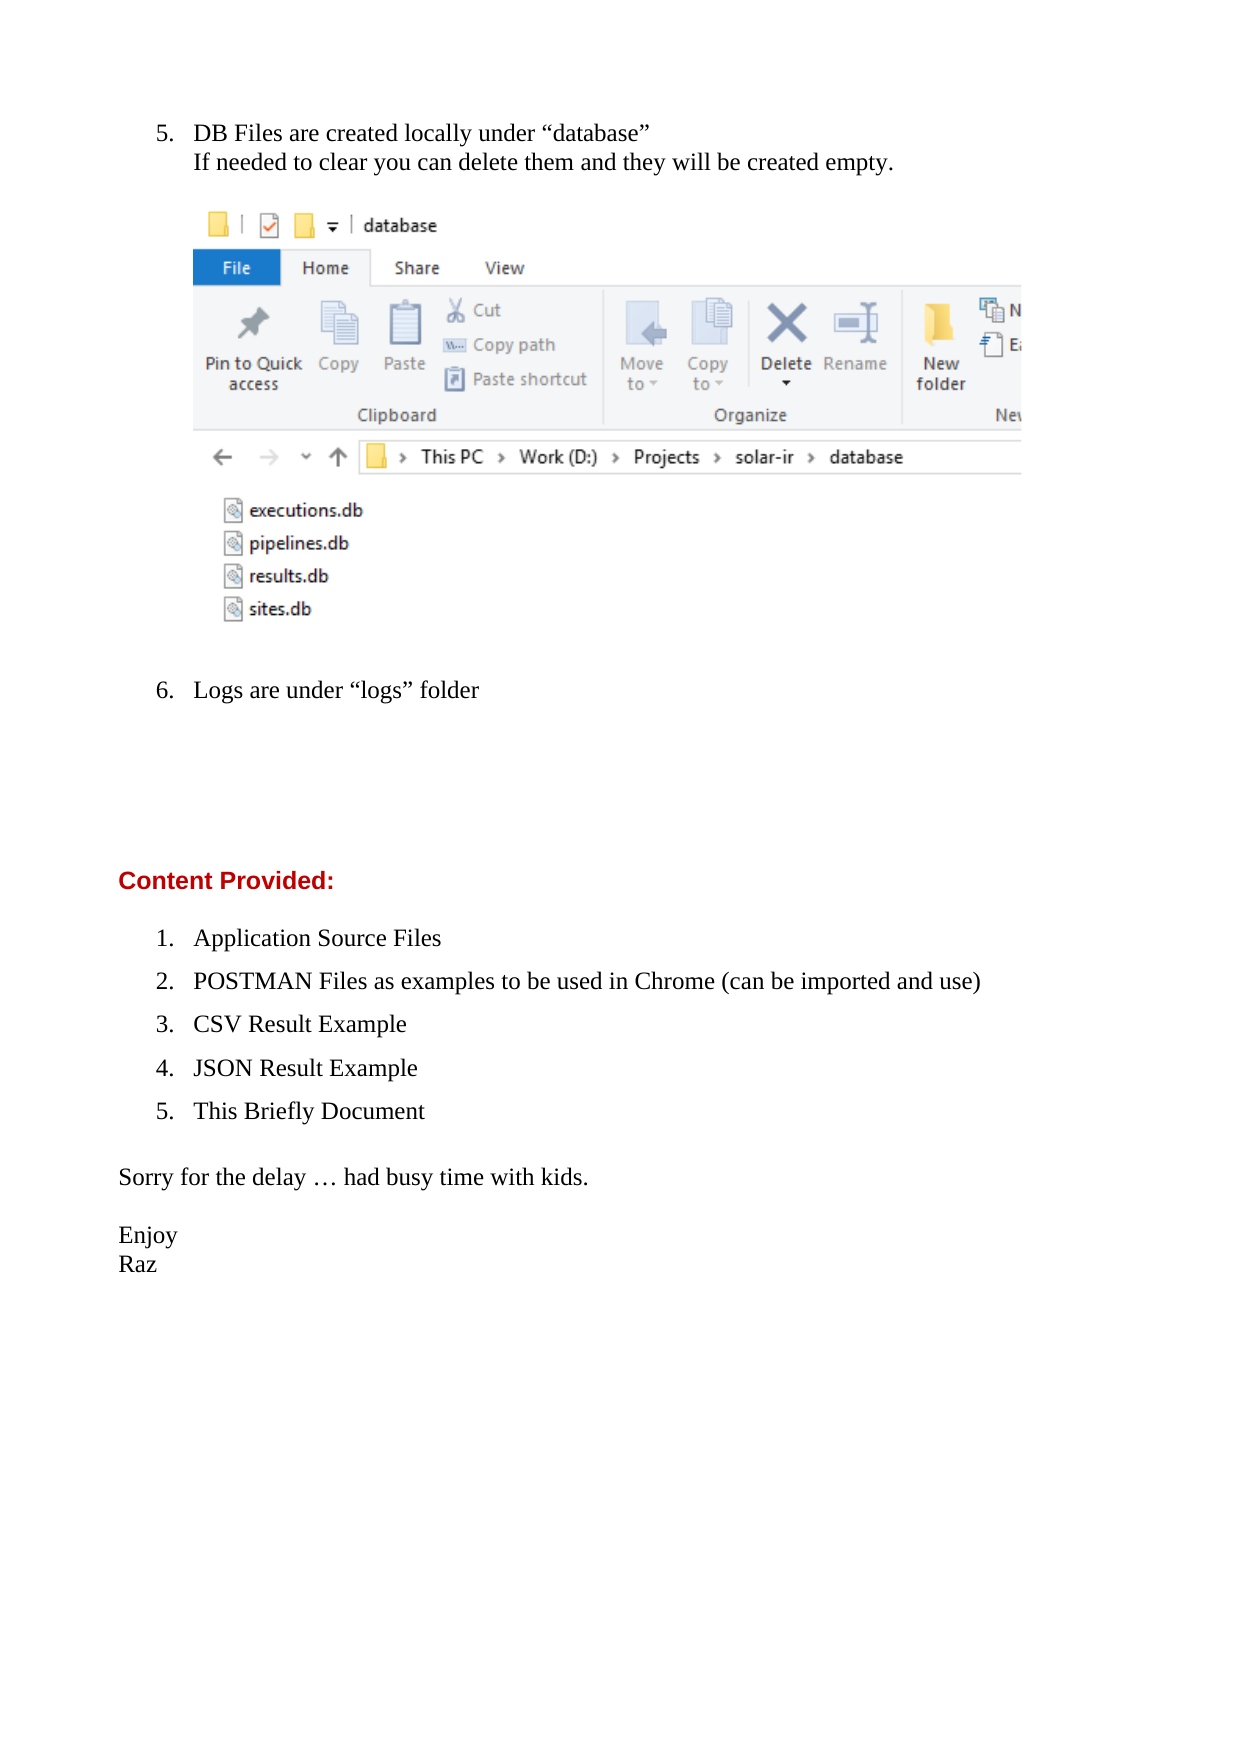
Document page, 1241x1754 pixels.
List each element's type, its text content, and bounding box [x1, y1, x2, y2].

list POSTMAN Files as examples to be used in Chrome (can be imported and use) [156, 966, 1122, 995]
list Logs are under “logs” folder [156, 675, 1122, 703]
list Application Source Files [156, 923, 1122, 952]
list DB Files are created locally under “database” [156, 118, 1122, 147]
list If needed to clear you can delete them and they will be created empty. [193, 147, 1122, 176]
text Raz [118, 1249, 1122, 1277]
list CSV Result Example [156, 1009, 1122, 1038]
text Sorry for the delay … had busy time with kids. [118, 1162, 1122, 1191]
picture [193, 204, 1022, 675]
text Enjoy [118, 1220, 1122, 1249]
text Content Provided: [118, 866, 1122, 894]
list This Briefly Document [156, 1096, 1122, 1124]
list JSON Result Example [156, 1053, 1122, 1081]
